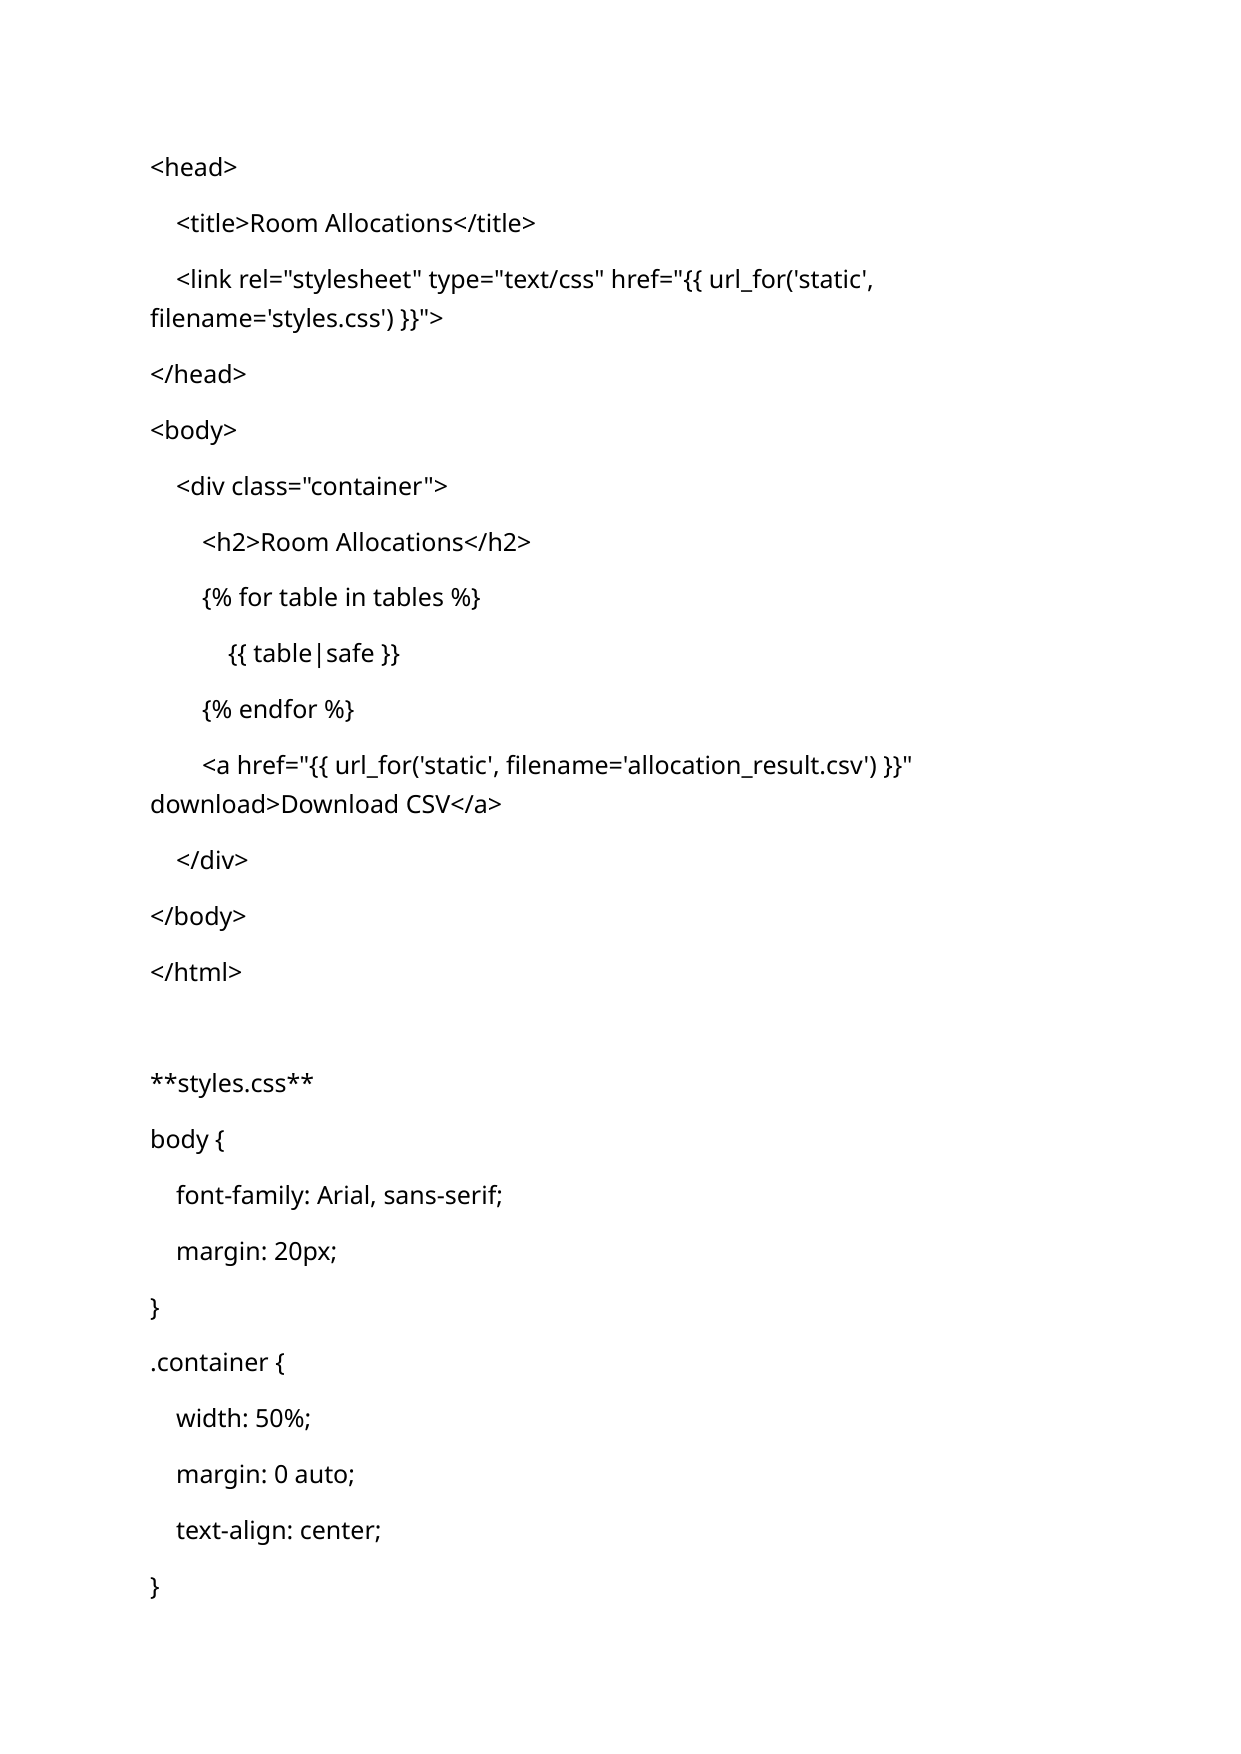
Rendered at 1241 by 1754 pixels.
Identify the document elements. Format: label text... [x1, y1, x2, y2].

text </div> [150, 842, 1090, 877]
text } [150, 1568, 1090, 1602]
text <h2>Room Allocations</h2> [150, 524, 1090, 558]
text margin: 20px; [150, 1233, 1090, 1267]
text <head> [150, 150, 1090, 184]
text <link rel="stylesheet" type="text/css" href="{{ url_for('static', filename='styles.css') }}"> [150, 262, 1090, 335]
text **styles.css** [150, 1066, 1090, 1100]
text <title>Room Allocations</title> [150, 206, 1090, 240]
text .container { [150, 1345, 1090, 1379]
text font-family: Arial, sans-serif; [150, 1177, 1090, 1212]
text <a href="{{ url_for('static', filename='allocation_result.csv') }}" download>Download CSV</a> [150, 747, 1090, 821]
text } [150, 1289, 1090, 1323]
text width: 50%; [150, 1401, 1090, 1435]
text {% for table in tables %} [150, 580, 1090, 614]
text body { [150, 1122, 1090, 1156]
text <div class="container"> [150, 468, 1090, 502]
text margin: 0 auto; [150, 1457, 1090, 1491]
text </html> [150, 954, 1090, 988]
text </head> [150, 357, 1090, 391]
text text-align: center; [150, 1512, 1090, 1547]
text {{ table|safe }} [150, 636, 1090, 670]
text {% endfor %} [150, 692, 1090, 726]
text <body> [150, 412, 1090, 447]
text </body> [150, 898, 1090, 932]
